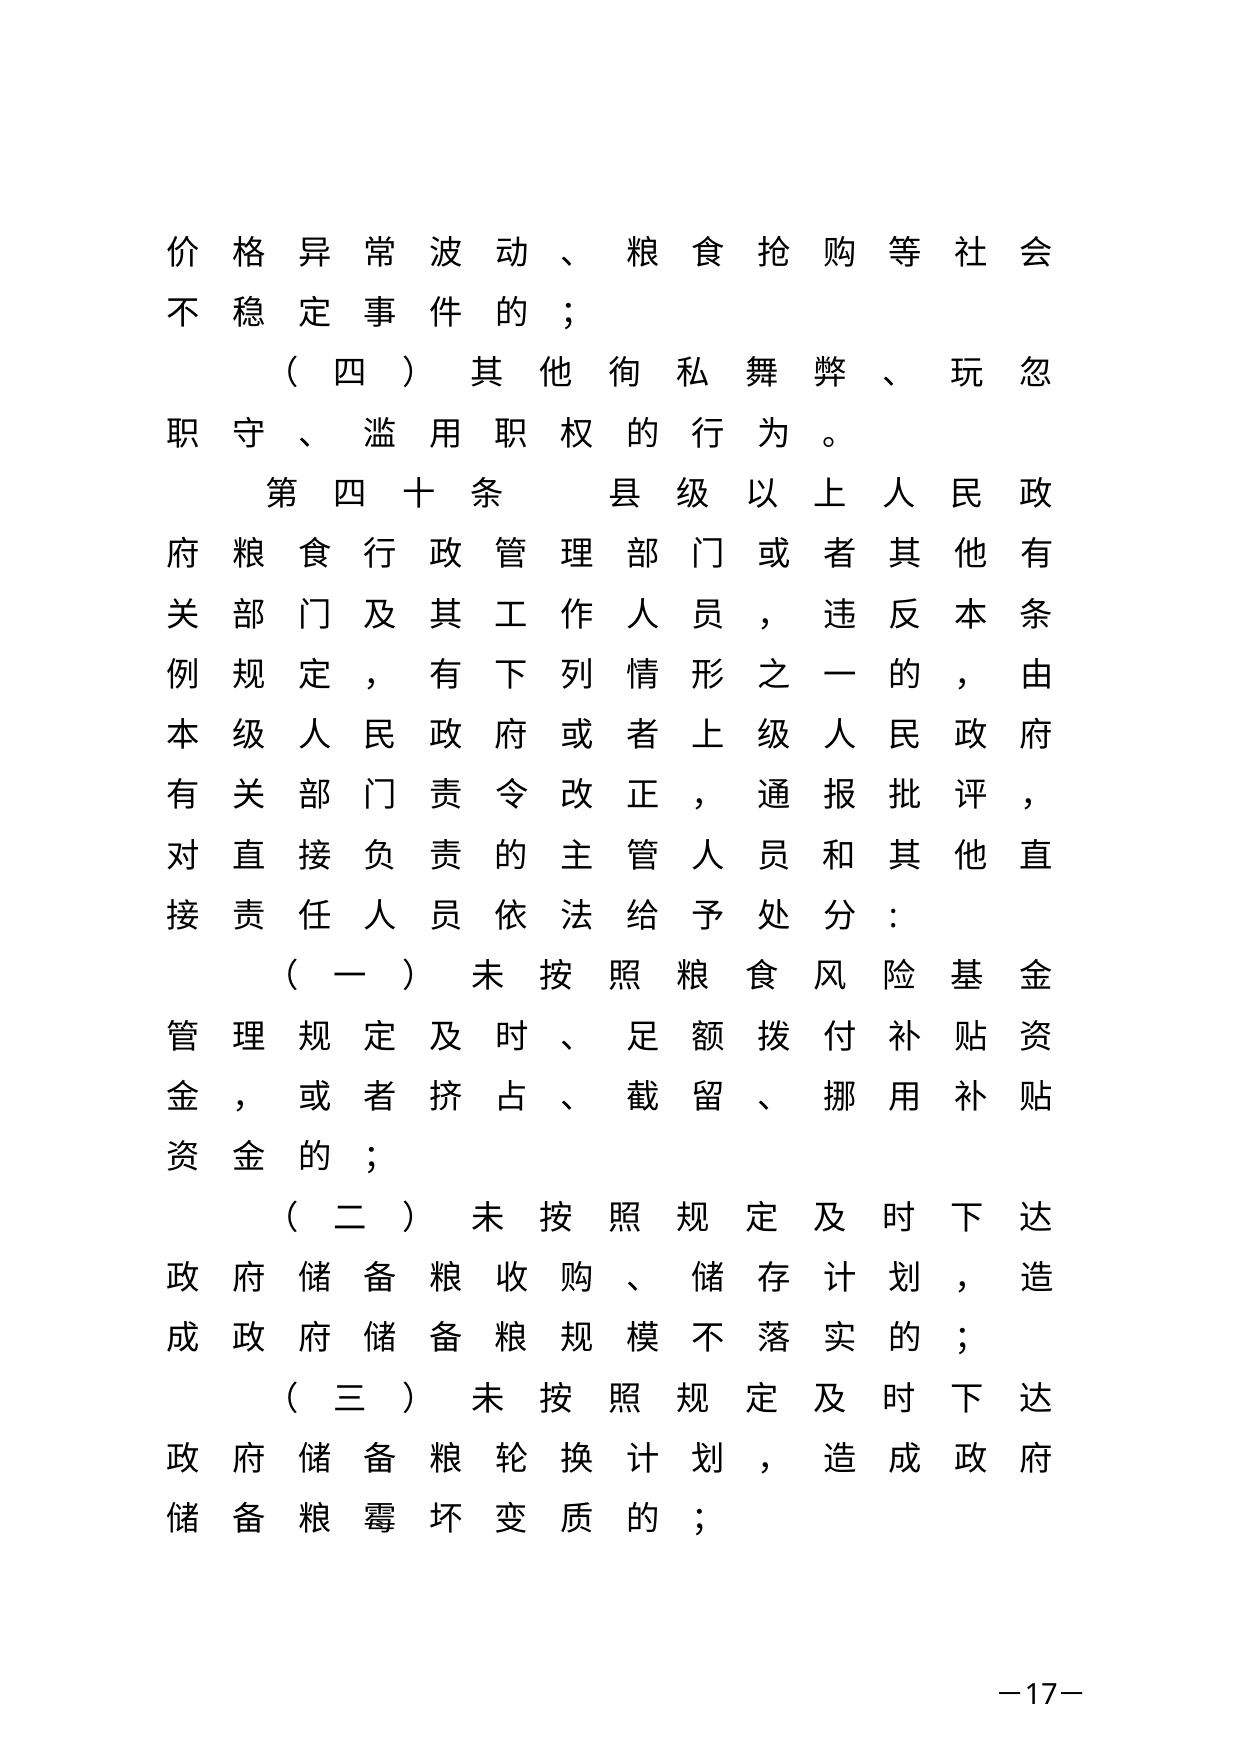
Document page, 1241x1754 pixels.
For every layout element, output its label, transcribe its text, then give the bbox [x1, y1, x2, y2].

text 第四十条 县级以上人民政府粮食行政管理部门或者其他有关部门及其工作人员，违反本条例规定，有下列情形之一的，由本级人民政府或者上级人民政府有关部门责令改正，通报批评，对直接负责的主管人员和其他直接责任人员依法给予处分: [167, 461, 1085, 943]
text （三）未按照规定及时下达政府储备粮轮换计划，造成政府储备粮霉坏变质的； [167, 1365, 1085, 1546]
text （一）未按照粮食风险基金管理规定及时、足额拨付补贴资金，或者挤占、截留、挪用补贴资金的； [167, 943, 1085, 1184]
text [167, 219, 1085, 340]
text （四）其他徇私舞弊、玩忽职守、滥用职权的行为。 [167, 340, 1085, 461]
text （二）未按照规定及时下达政府储备粮收购、储存计划，造成政府储备粮规模不落实的； [167, 1184, 1085, 1365]
